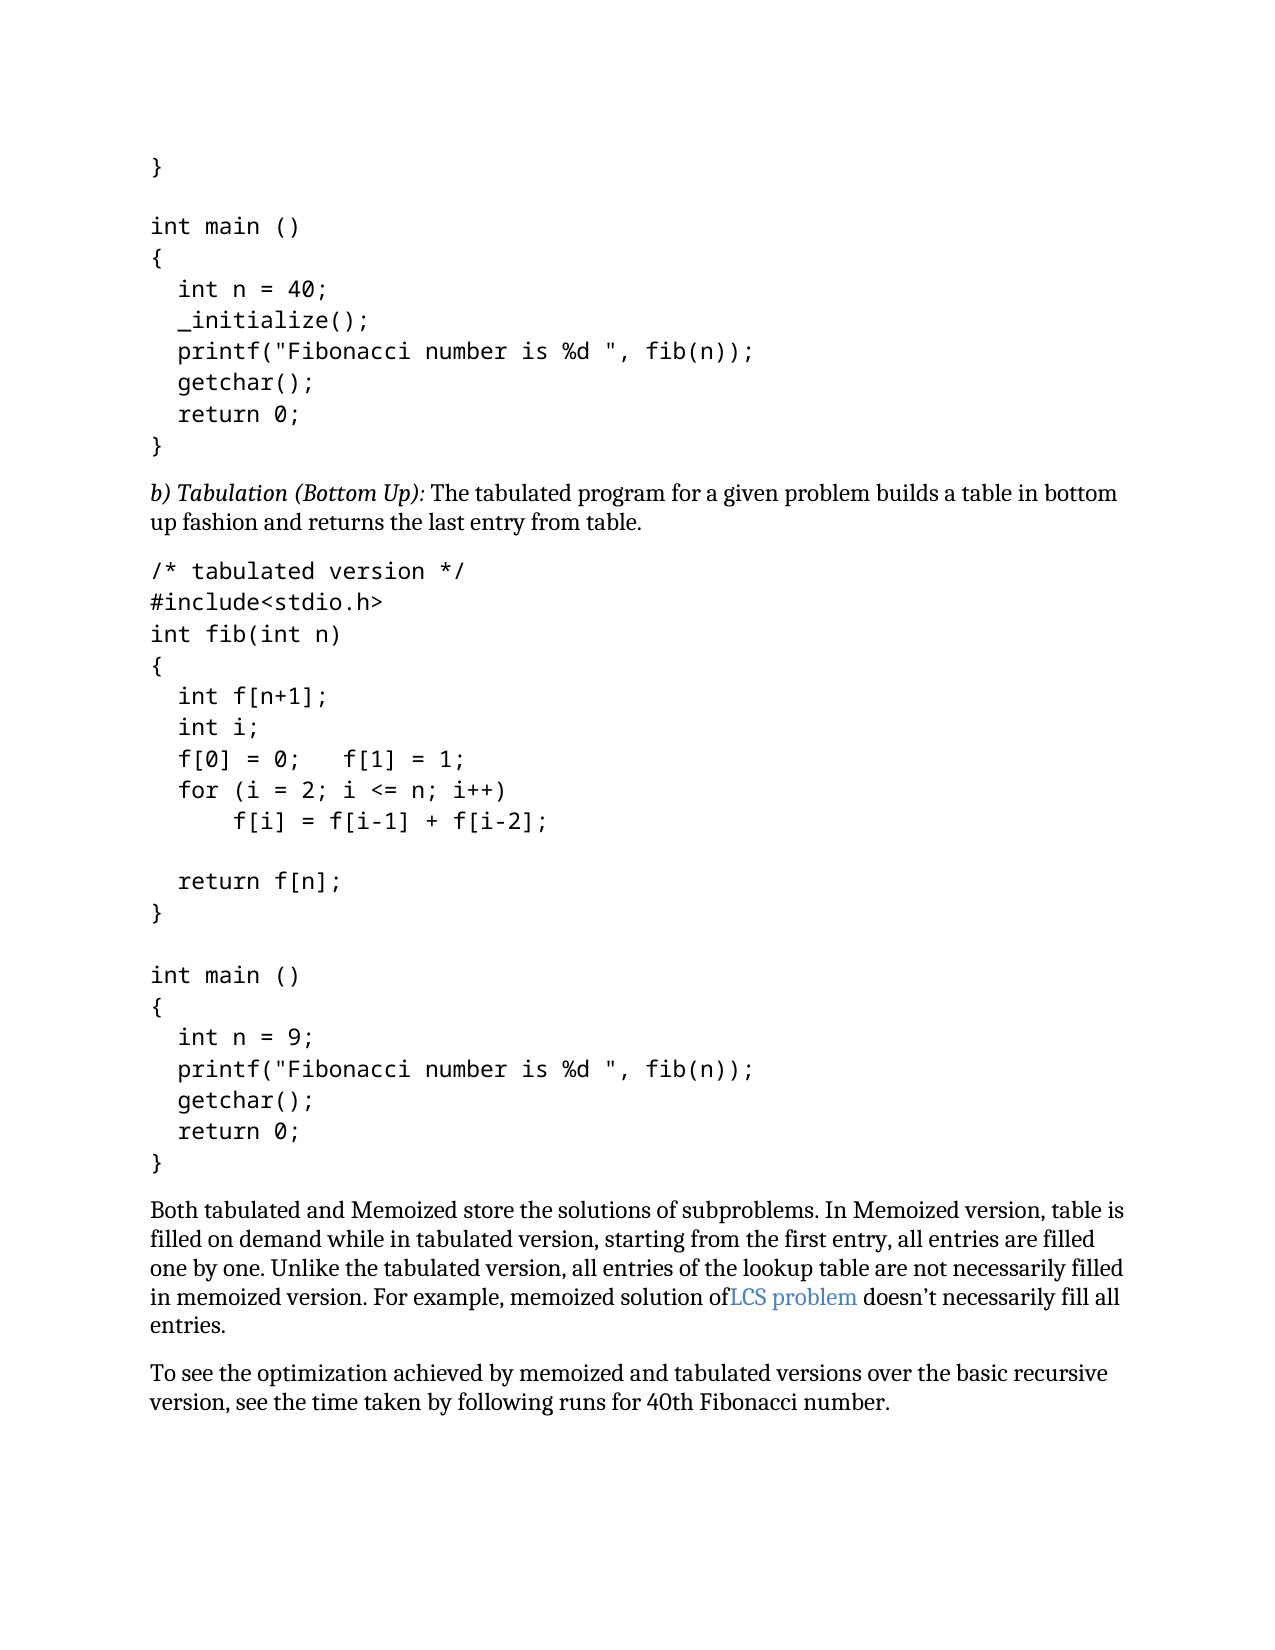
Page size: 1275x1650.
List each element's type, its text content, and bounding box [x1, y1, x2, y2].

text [150, 150, 1125, 460]
text /* tabulated version */ #include<stdio.h> int fib(int n) { int f[n+1]; int i; f[0] = 0; f[1] = 1; for (i = 2; i <= n; i++) f[i] = f[i-1] + f[i-2]; return f[n]; } int main () { int n = 9; printf("Fibonacci number is %d ", fib(n)); getchar(); return 0; } [150, 555, 1125, 1177]
text To see the optimization achieved by memoized and tabulated versions over the basic recursive version, see the time taken by following runs for 40th Fibonacci number. [150, 1359, 1125, 1416]
text Both tabulated and Memoized store the solutions of subproblems. In Memoized version, table is filled on demand while in tabulated version, starting from the first entry, all entries are filled one by one. Unlike the tabulated version, all entries of the lookup table are not necessarily filled in memoized version. For example, memoized solution ofLCS problem doesn’t necessarily fill all entries. [150, 1196, 1125, 1340]
text b) Tabulation (Bottom Up): The tabulated program for a given problem builds a table in bottom up fashion and returns the last entry from table. [150, 479, 1125, 536]
